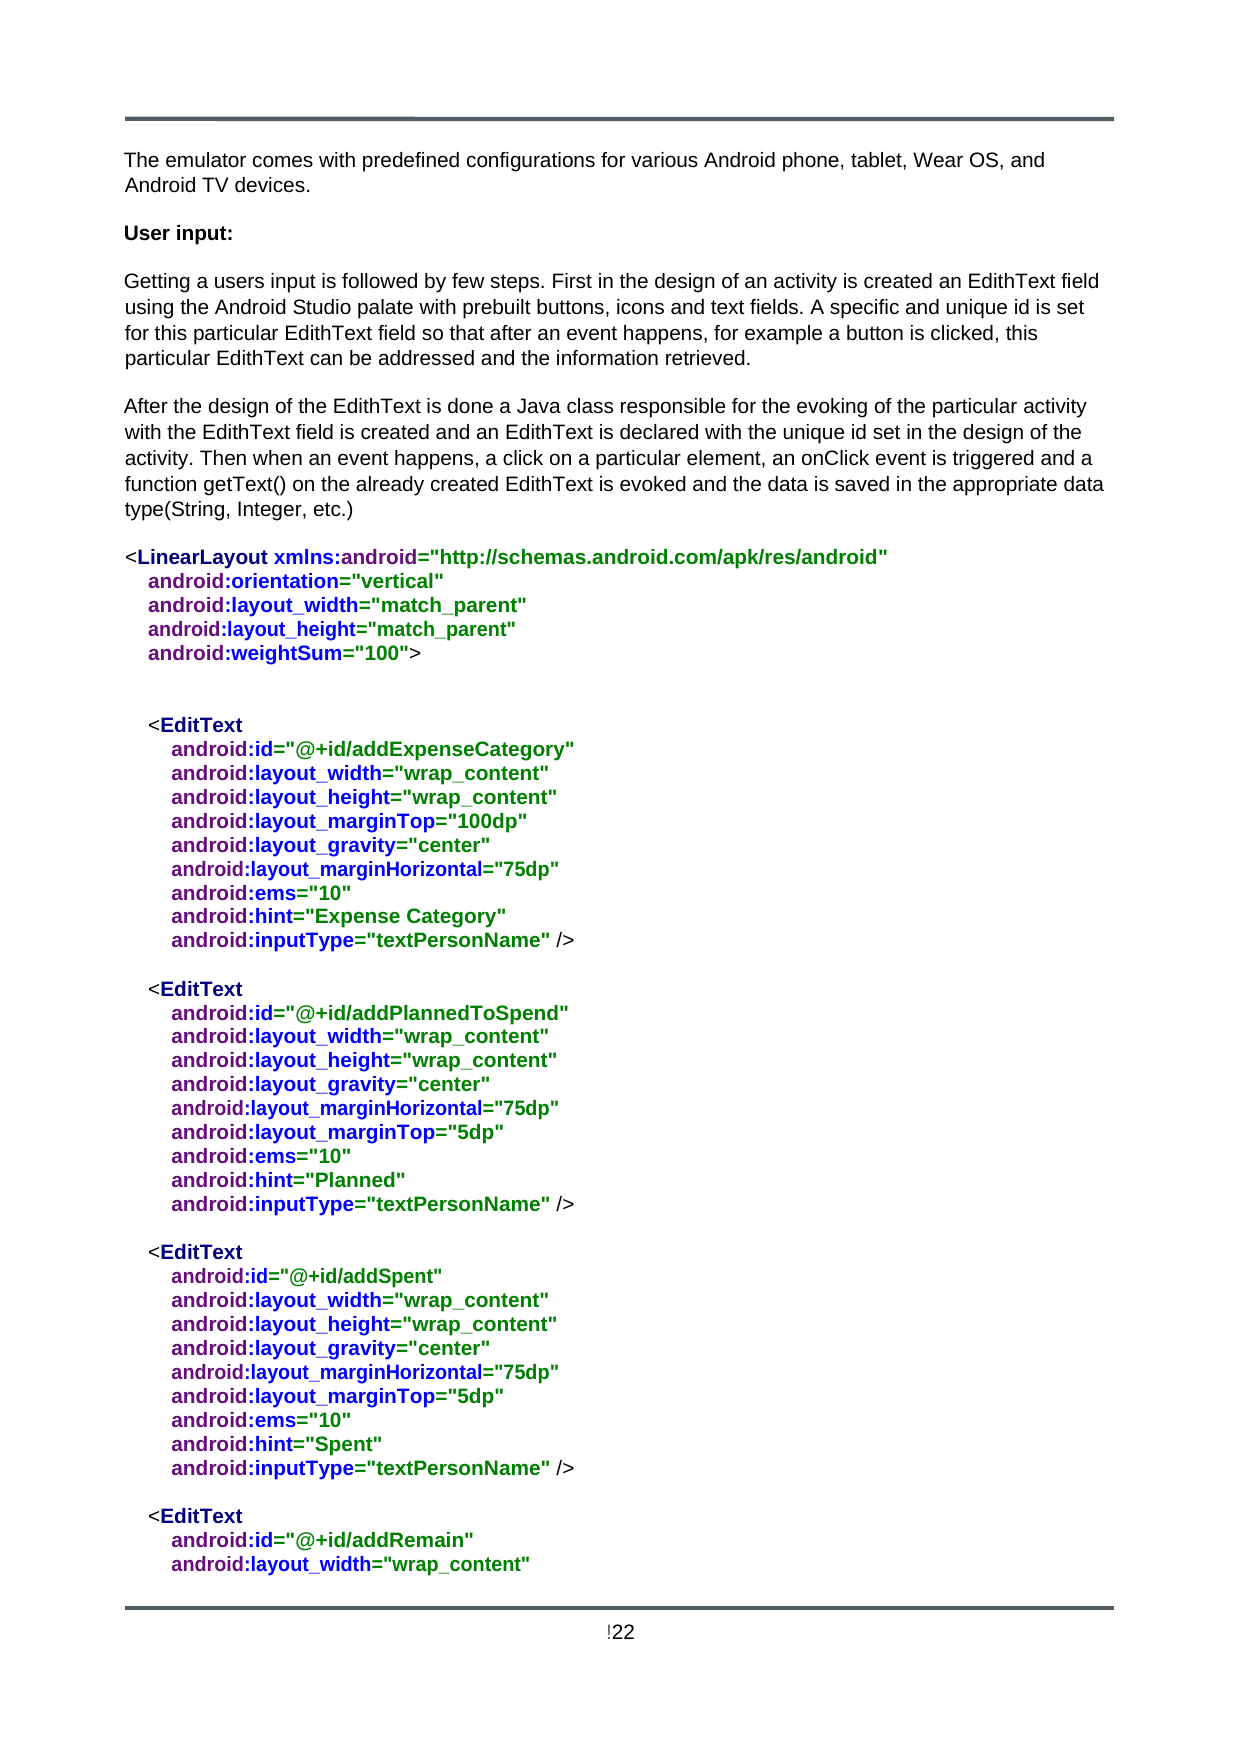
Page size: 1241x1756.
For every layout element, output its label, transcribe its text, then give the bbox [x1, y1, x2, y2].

text Getting a users input is followed by few steps. First in the design of an activity is created an EdithText field using the Android Studio palate with prebuilt buttons, icons and text fields. A specific and unique id is set for this particular EdithText field so that after an event happens, for example a button is clicked, this particular EdithText can be addressed and the information retrieved. [123, 269, 1107, 370]
text android:layout_width="wrap_content" android:layout_height="wrap_content" android:layout_gravity="center" android:layout_marginHorizontal="75dp" android:layout_marginTop="5dp" android:ems="10" [171, 1288, 580, 1432]
text The emulator comes with predefined configurations for various Android phone, tablet, Wear OS, and Android TV devices. [123, 147, 1104, 197]
text <LinearLayout xmlns:android="http://schemas.android.com/apk/res/android" android:orientation="vertical" [125, 545, 891, 593]
text After the design of the EdithText is done a Java class responsible for the evoking of the particular activity with the EdithText field is created and an EdithText is declared with the unique id set in the design of the activity. Then when an event happens, a click on a particular element, an onClick event is triggered and a function getText() on the already created EdithText is evoked and the data is saved in the appropriate data type(String, Integer, etc.) [123, 394, 1108, 521]
text <EditText android:id="@+id/addPlannedToSpend" android:layout_width="wrap_content" android:layout_height="wrap_content" android:layout_gravity="center" android:layout_marginHorizontal="75dp" android:layout_marginTop="5dp" android:ems="10" android:hint="Planned" android:inputType="textPersonName" /> [148, 976, 580, 1216]
text <EditText android:id="@+id/addExpenseCategory" android:layout_width="wrap_content" android:layout_height="wrap_content" android:layout_marginTop="100dp" android:layout_gravity="center" android:layout_marginHorizontal="75dp" android:ems="10" android:hint="Expense Category" android:inputType="textPersonName" /> [148, 713, 580, 952]
text android:layout_width="match_parent" android:layout_height="match_parent" android:weightSum="100"> [148, 593, 580, 665]
text <EditText android:id="@+id/addRemain" android:layout_width="wrap_content" [148, 1503, 546, 1575]
subtitle User input: [123, 221, 1215, 244]
text <EditText android:id="@+id/addSpent" [148, 1240, 500, 1288]
text android:hint="Spent" android:inputType="textPersonName" /> [171, 1432, 577, 1479]
